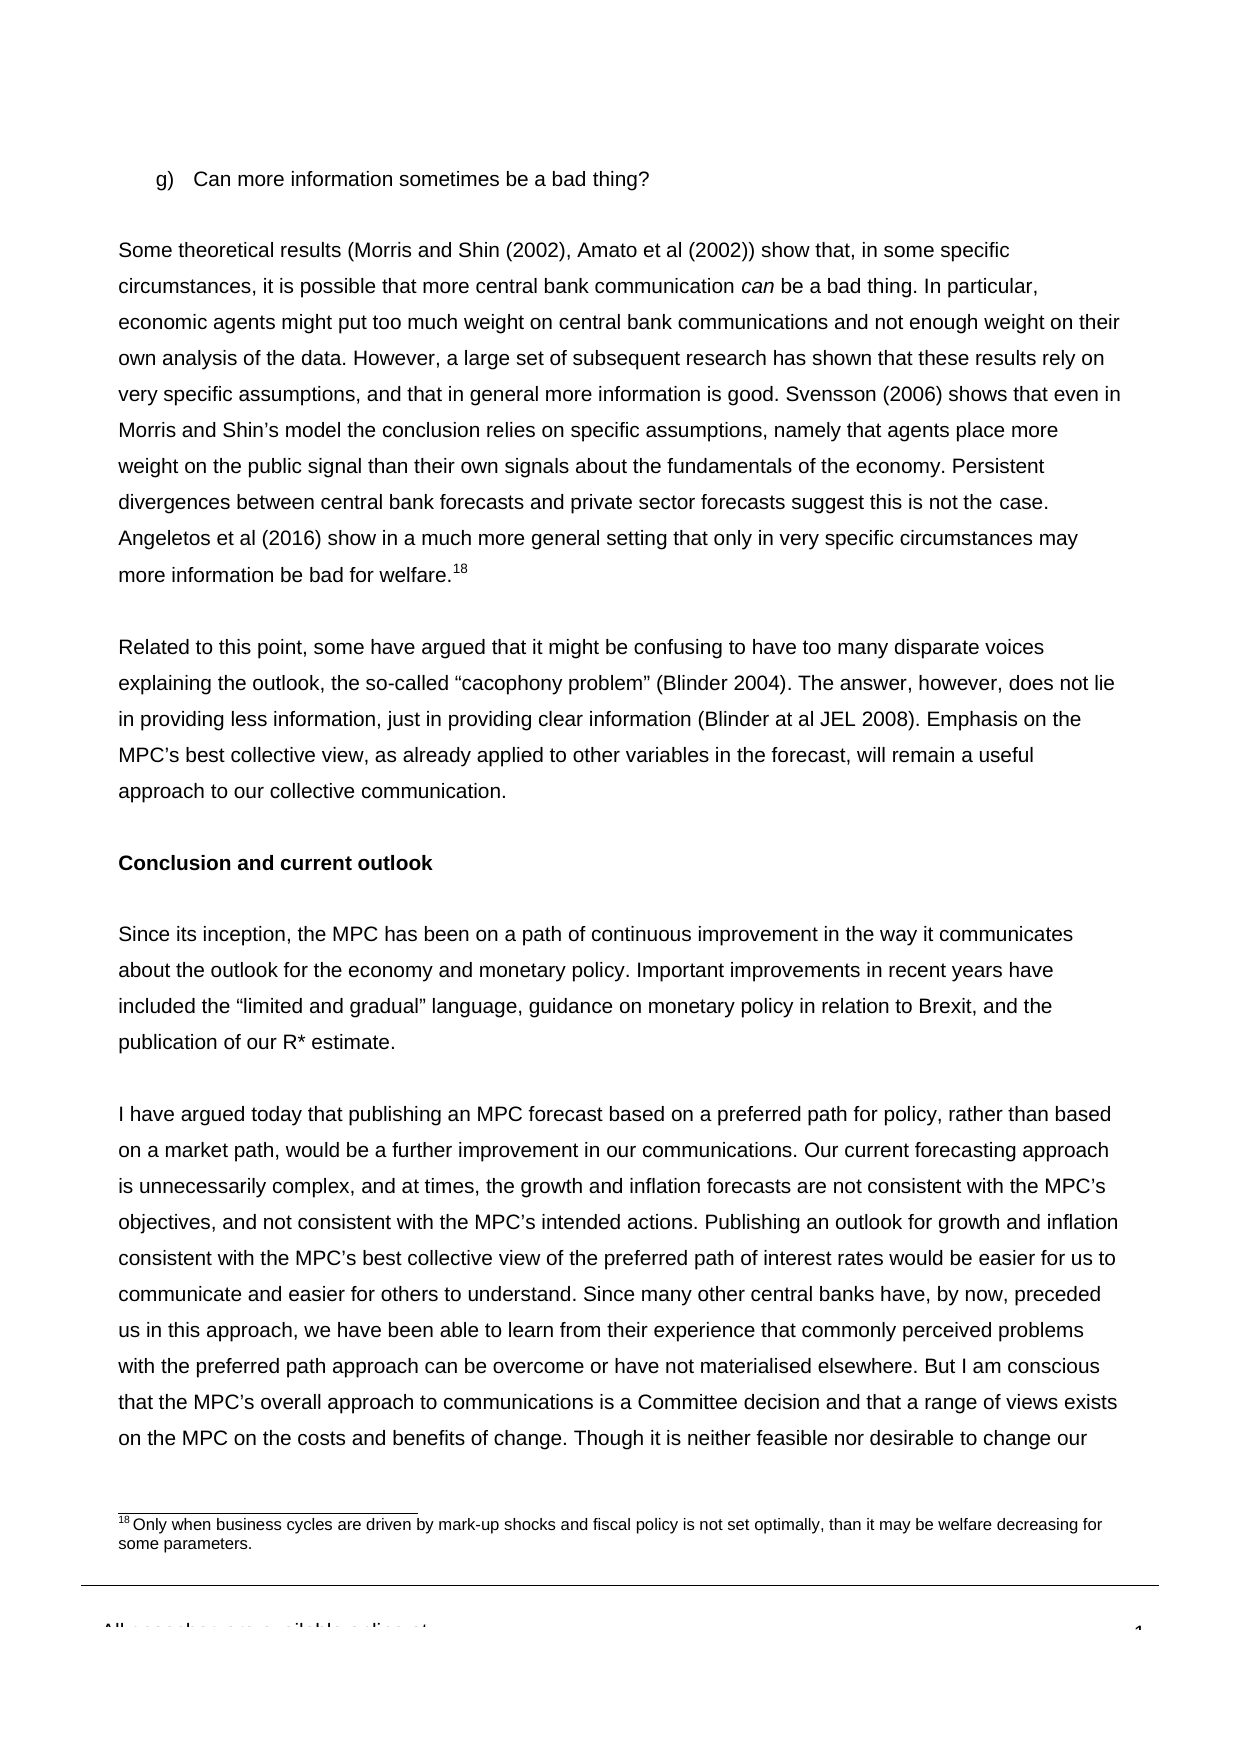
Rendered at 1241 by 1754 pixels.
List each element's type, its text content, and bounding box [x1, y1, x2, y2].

text Angeletos et al (2016) show in a much more general setting that only in very specific circumstances may more information be bad for welfare.18 [118, 526, 1081, 586]
subtitle Conclusion and current outlook [118, 851, 1134, 874]
text I have argued today that publishing an MPC forecast based on a preferred path for policy, rather than based on a market path, would be a further improvement in our communications. Our current forecasting approach is unnecessarily complex, and at times, the growth and inflation forecasts are not consistent with the MPC’s objectives, and not consistent with the MPC’s intended actions. Publishing an outlook for growth and inflation consistent with the MPC’s best collective view of the preferred path of interest rates would be easier for us to communicate and easier for others to understand. Since many other central banks have, by now, preceded us in this approach, we have been able to learn from their experience that commonly perceived problems with the preferred path approach can be overcome or have not materialised elsewhere. But I am conscious that the MPC’s overall approach to communications is a Committee decision and that a range of views exists on the MPC on the costs and benefits of change. Though it is neither feasible nor desirable to change our [118, 1102, 1122, 1449]
text 18 Only when business cycles are driven by mark-up shocks and fiscal policy is not set optimally, than it may be welfare decreasing for some parameters. [118, 1514, 1134, 1553]
list Can more information sometimes be a bad thing? [156, 166, 1134, 190]
text Some theoretical results (Morris and Shin (2002), Amato et al (2002)) show that, in some specific circumstances, it is possible that more central bank communication can be a bad thing. In particular, economic agents might put too much weight on central bank communications and not enough weight on their own analysis of the data. However, a large set of subsequent research has shown that these results rely on very specific assumptions, and that in general more information is good. Svensson (2006) shows that even in Morris and Shin’s model the conclusion relies on specific assumptions, namely that agents place more weight on the public signal than their own signals about the fundamentals of the economy. Persistent divergences between central bank forecasts and private sector forecasts suggest this is not the case. [118, 238, 1122, 514]
text Related to this point, some have argued that it might be confusing to have too many disparate voices explaining the outlook, the so-called “cacophony problem” (Blinder 2004). The answer, however, does not lie in providing less information, just in providing clear information (Blinder at al JEL 2008). Emphasis on the MPC’s best collective view, as already applied to other variables in the forecast, will remain a useful approach to our collective communication. [118, 635, 1118, 802]
text Since its inception, the MPC has been on a path of continuous improvement in the way it communicates about the outlook for the economy and monetary policy. Important improvements in recent years have included the “limited and gradual” language, guidance on monetary policy in relation to Brexit, and the publication of our R* estimate. [118, 922, 1076, 1054]
